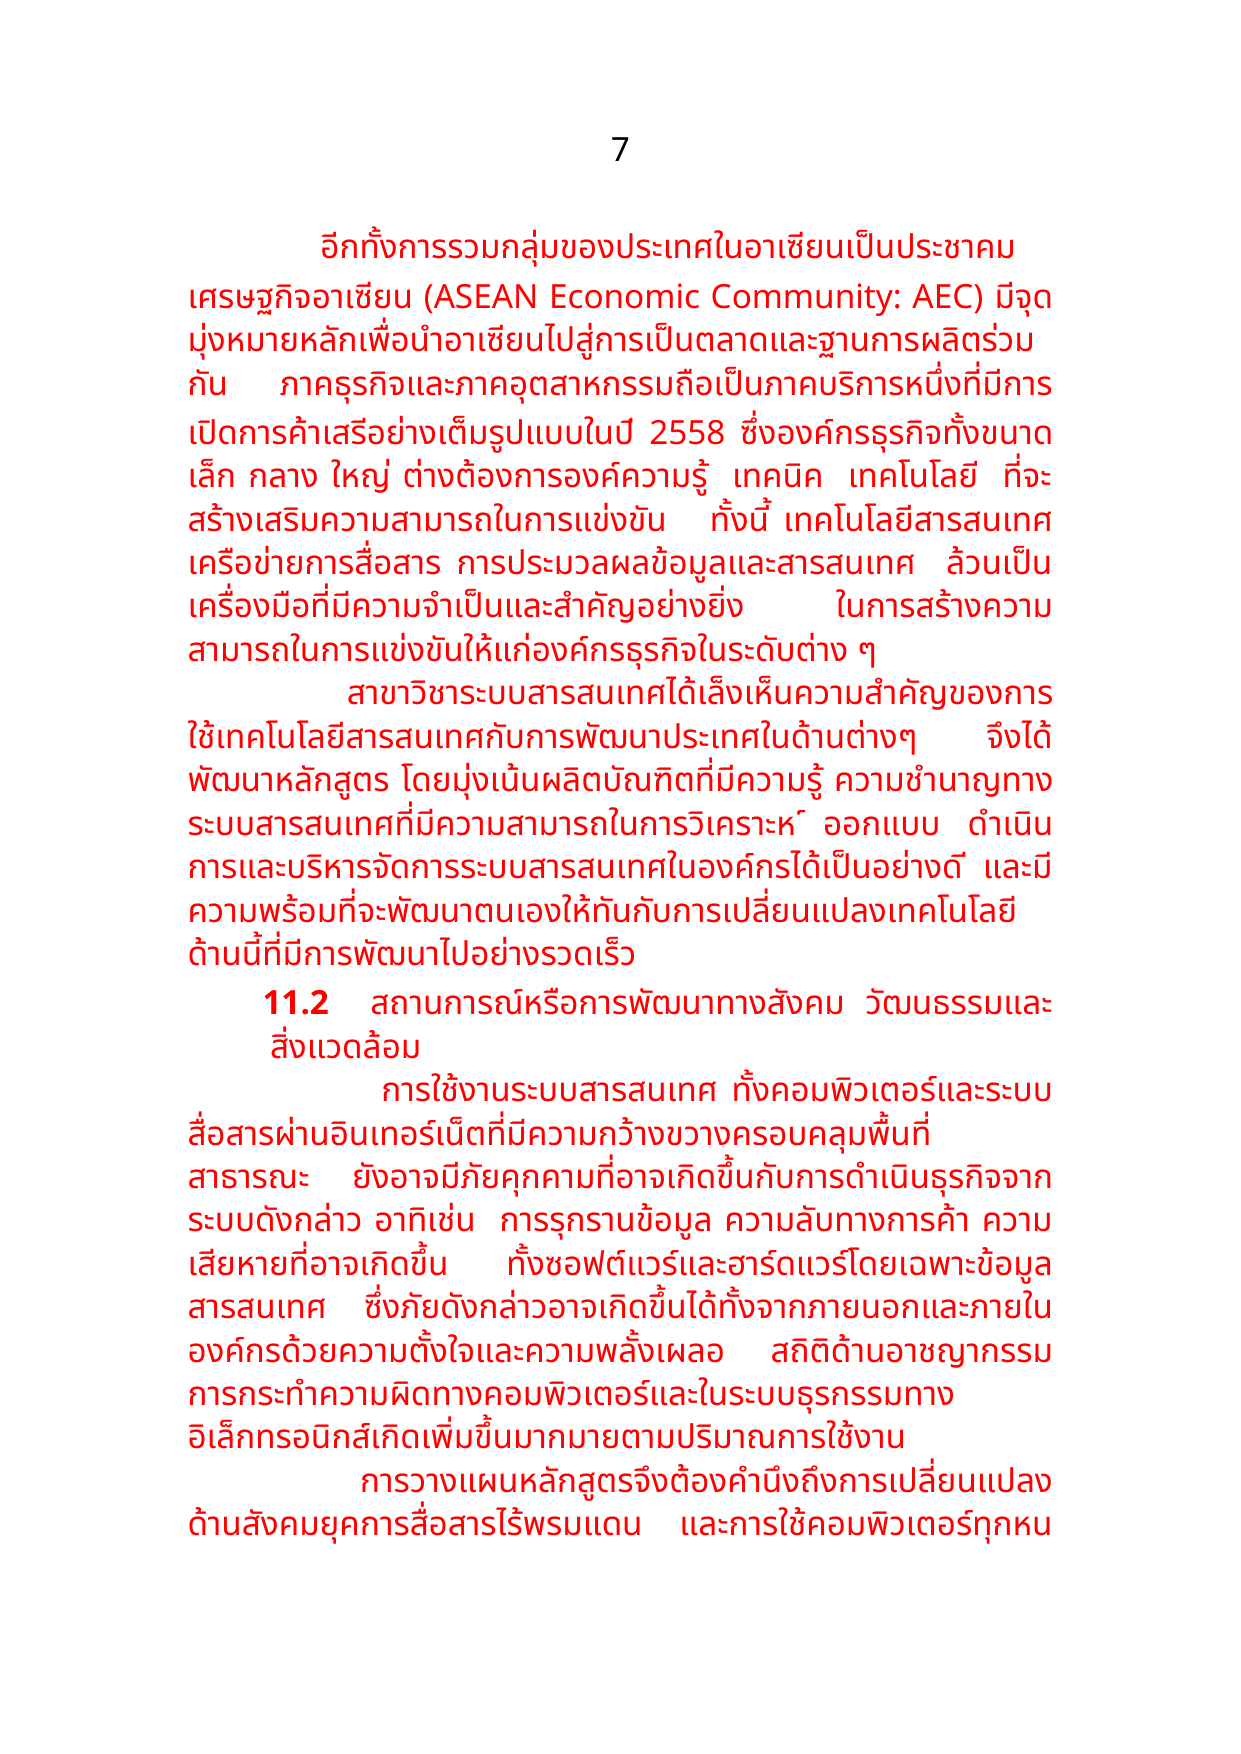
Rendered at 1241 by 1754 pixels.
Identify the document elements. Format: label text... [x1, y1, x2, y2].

text อีกทั้งการรวมกลุ่มของประเทศในอาเซียนเป็นประชาคมเศรษฐกิจอาเซียน (ASEAN Economic Community: AEC) มีจุดมุ่งหมายหลักเพื่อนำอาเซียนไปสู่การเป็นตลาดและฐานการผลิตร่วมกัน ภาคธุรกิจและภาคอุตสาหกรรมถือเป็นภาคบริการหนึ่งที่มีการเปิดการค้าเสรีอย่างเต็มรูปแบบในปี 2558 ซึ่งองค์กรธุรกิจทั้งขนาดเล็ก กลาง ใหญ่ ต่างต้องการองค์ความรู้ เทคนิค เทคโนโลยี ที่จะสร้างเสริมความสามารถในการแข่งขัน ทั้งนี้ เทคโนโลยีสารสนเทศ เครือข่ายการสื่อสาร การประมวลผลข้อมูลและสารสนเทศ ล้วนเป็นเครื่องมือที่มีความจำเป็นและสำคัญอย่างยิ่ง ในการสร้างความสามารถในการแข่งขันให้แก่องค์กรธุรกิจในระดับต่าง ๆ [187, 229, 1053, 675]
text สาขาวิชาระบบสารสนเทศได้เล็งเห็นความสำคัญของการใช้เทคโนโลยีสารสนเทศกับการพัฒนาประเทศในด้านต่างๆ จึงได้พัฒนาหลักสูตร โดยมุ่งเน้นผลิตบัณฑิตที่มีความรู้ ความชำนาญทางระบบสารสนเทศที่มีความสามารถในการวิเคราะห์ ออกแบบ ดำเนินการและบริหารจัดการระบบสารสนเทศในองค์กรได้เป็นอย่างดี และมีความพร้อมที่จะพัฒนาตนเองให้ทันกับการเปลี่ยนแปลงเทคโนโลยีด้านนี้ที่มีการพัฒนาไปอย่างรวดเร็ว [187, 675, 1053, 979]
text การใช้งานระบบสารสนเทศ ทั้งคอมพิวเตอร์และระบบสื่อสารผ่านอินเทอร์เน็ตที่มีความกว้างขวางครอบคลุมพื้นที่สาธารณะ ยังอาจมีภัยคุกคามที่อาจเกิดขึ้นกับการดำเนินธุรกิจจากระบบดังกล่าว อาทิเช่น การรุกรานข้อมูล ความลับทางการค้า ความเสียหายที่อาจเกิดขึ้น ทั้งซอฟต์แวร์และฮาร์ดแวร์โดยเฉพาะข้อมูล สารสนเทศ ซึ่งภัยดังกล่าวอาจเกิดขึ้นได้ทั้งจากภายนอกและภายในองค์กรด้วยความตั้งใจและความพลั้งเผลอ สถิติด้านอาชญากรรม การกระทำความผิดทางคอมพิวเตอร์และในระบบธุรกรรมทางอิเล็กทรอนิกส์เกิดเพิ่มขึ้นมากมายตามปริมาณการใช้งาน [187, 1072, 1053, 1462]
text 11.2 สถานการณ์หรือการพัฒนาทางสังคม วัฒนธรรมและสิ่งแวดล้อม [262, 979, 1053, 1072]
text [187, 1462, 1053, 1549]
